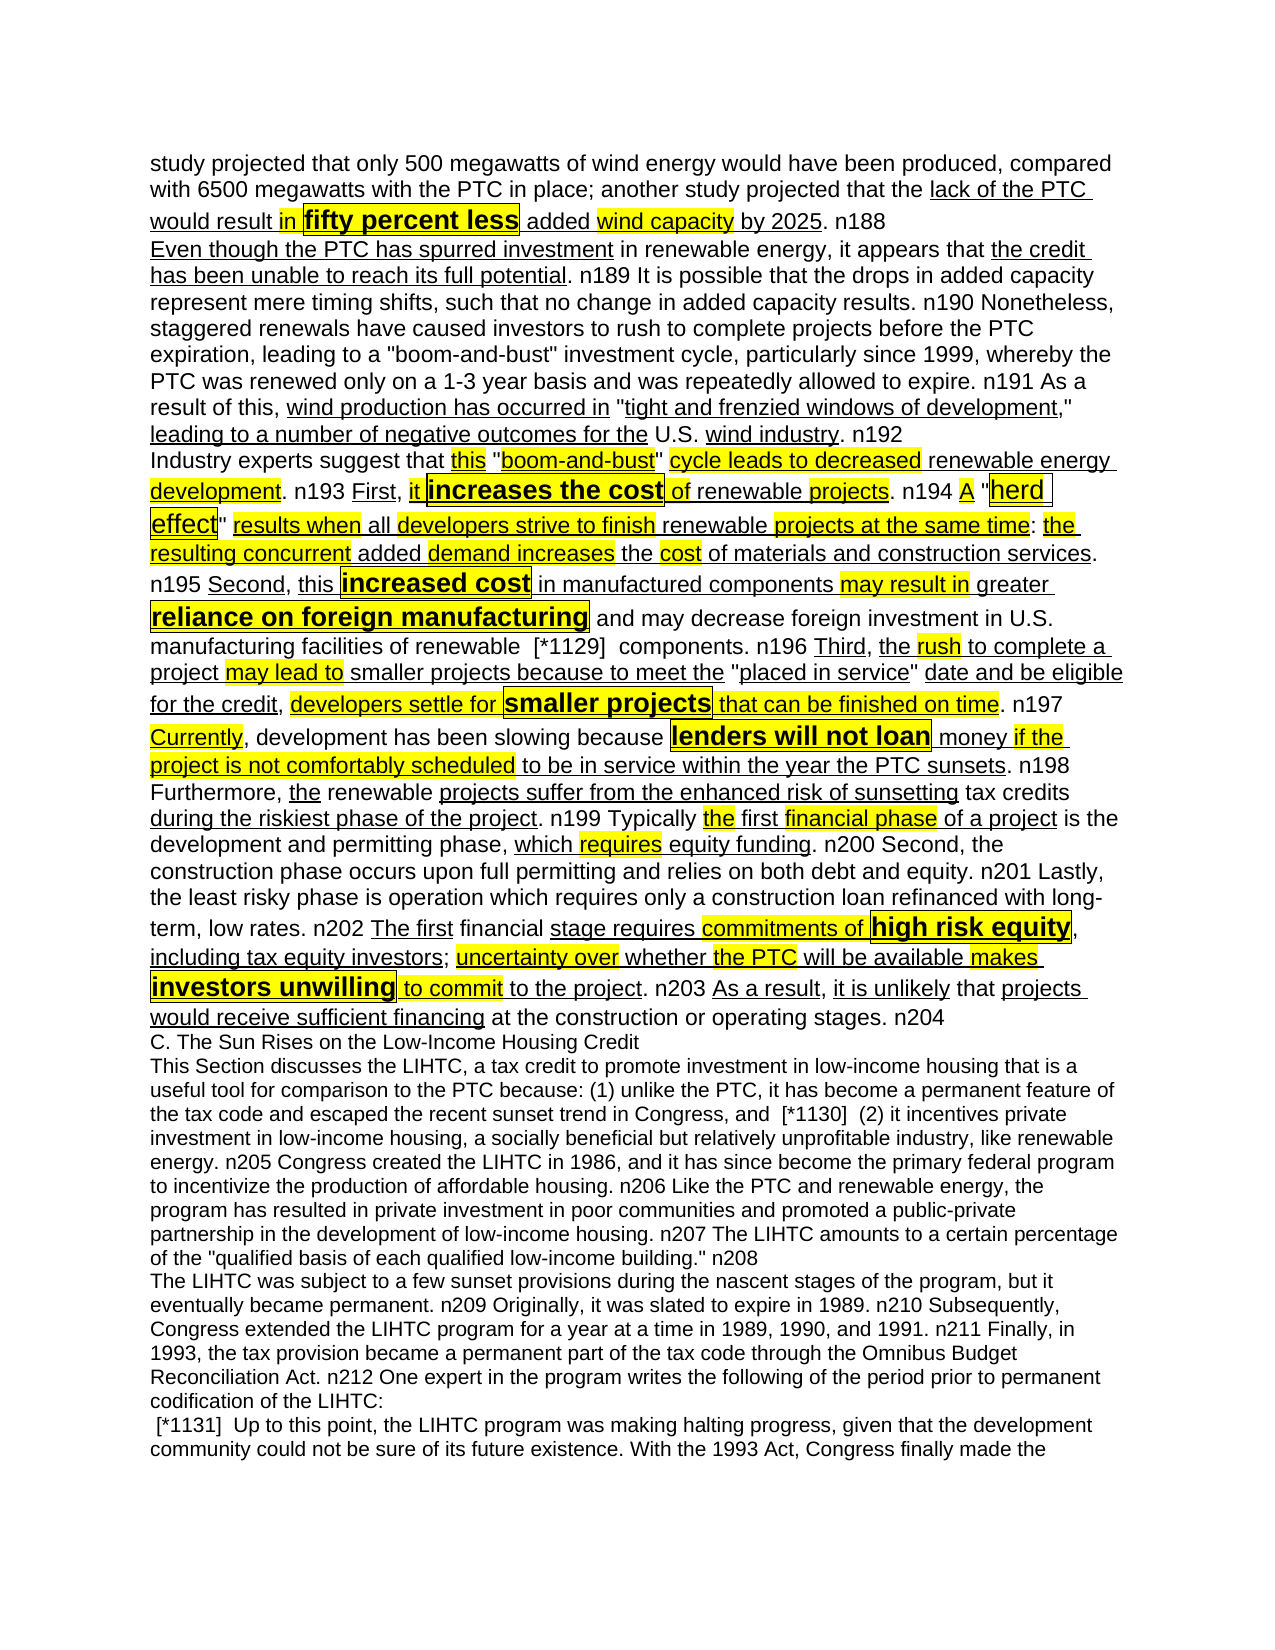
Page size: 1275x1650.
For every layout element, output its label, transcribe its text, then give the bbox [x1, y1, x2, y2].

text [150, 1413, 1125, 1461]
text C. The Sun Rises on the Low-Income Housing Credit [150, 1030, 1125, 1054]
text Even though the PTC has spurred investment in renewable energy, it appears that the credit has been unable to reach its full potential. n189 It is possible that the drops in added capacity represent mere timing shifts, such that no change in added capacity results. n190 Nonetheless, staggered renewals have caused investors to rush to complete projects before the PTC expiration, leading to a "boom-and-bust" investment cycle, particularly since 1999, whereby the PTC was renewed only on a 1-3 year basis and was repeatedly allowed to expire. n191 As a result of this, wind production has occurred in "tight and frenzied windows of development," leading to a number of negative outcomes for the U.S. wind industry. n192 [150, 236, 1125, 447]
text Furthermore, the renewable projects suffer from the enhanced risk of sunsetting tax credits during the riskiest phase of the project. n199 Typically the first financial phase of a project is the development and permitting phase, which requires equity funding. n200 Second, the construction phase occurs upon full permitting and relies on both debt and equity. n201 Lastly, the least risky phase is operation which requires only a construction loan refinanced with long-term, low rates. n202 The first financial stage requires commitments of high risk equity, including tax equity investors; uncertainty over whether the PTC will be available makes investors unwilling to commit to the project. n203 As a result, it is unlikely that projects would receive sufficient financing at the construction or operating stages. n204 [150, 779, 1125, 1030]
text Industry experts suggest that this "boom-and-bust" cycle leads to decreased renewable energy development. n193 First, it increases the cost of renewable projects. n194 A "herd effect" results when all developers strive to finish renewable projects at the same time: the resulting concurrent added demand increases the cost of materials and construction services. n195 Second, this increased cost in manufactured components may result in greater reliance on foreign manufacturing and may decrease foreign investment in U.S. manufacturing facilities of renewable [*1129] components. n196 Third, the rush to complete a project may lead to smaller projects because to meet the "placed in service" date and be eligible for the credit, developers settle for smaller projects that can be finished on time. n197 Currently, development has been slowing because lenders will not loan money if the project is not comfortably scheduled to be in service within the year the PTC sunsets. n198 [150, 447, 1125, 779]
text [150, 150, 1125, 236]
text The LIHTC was subject to a few sunset provisions during the nascent stages of the program, but it eventually became permanent. n209 Originally, it was slated to expire in 1989. n210 Subsequently, Congress extended the LIHTC program for a year at a time in 1989, 1990, and 1991. n211 Finally, in 1993, the tax provision became a permanent part of the tax code through the Omnibus Budget Reconciliation Act. n212 One expert in the program writes the following of the period prior to permanent codification of the LIHTC: [150, 1269, 1125, 1413]
text This Section discusses the LIHTC, a tax credit to promote investment in low-income housing that is a useful tool for comparison to the PTC because: (1) unlike the PTC, it has become a permanent feature of the tax code and escaped the recent sunset trend in Congress, and [*1130] (2) it incentives private investment in low-income housing, a socially beneficial but relatively unprofitable industry, like renewable energy. n205 Congress created the LIHTC in 1986, and it has since become the primary federal program to incentivize the production of affordable housing. n206 Like the PTC and renewable energy, the program has resulted in private investment in poor communities and promoted a public-private partnership in the development of low-income housing. n207 The LIHTC amounts to a certain percentage of the "qualified basis of each qualified low-income building." n208 [150, 1054, 1125, 1269]
